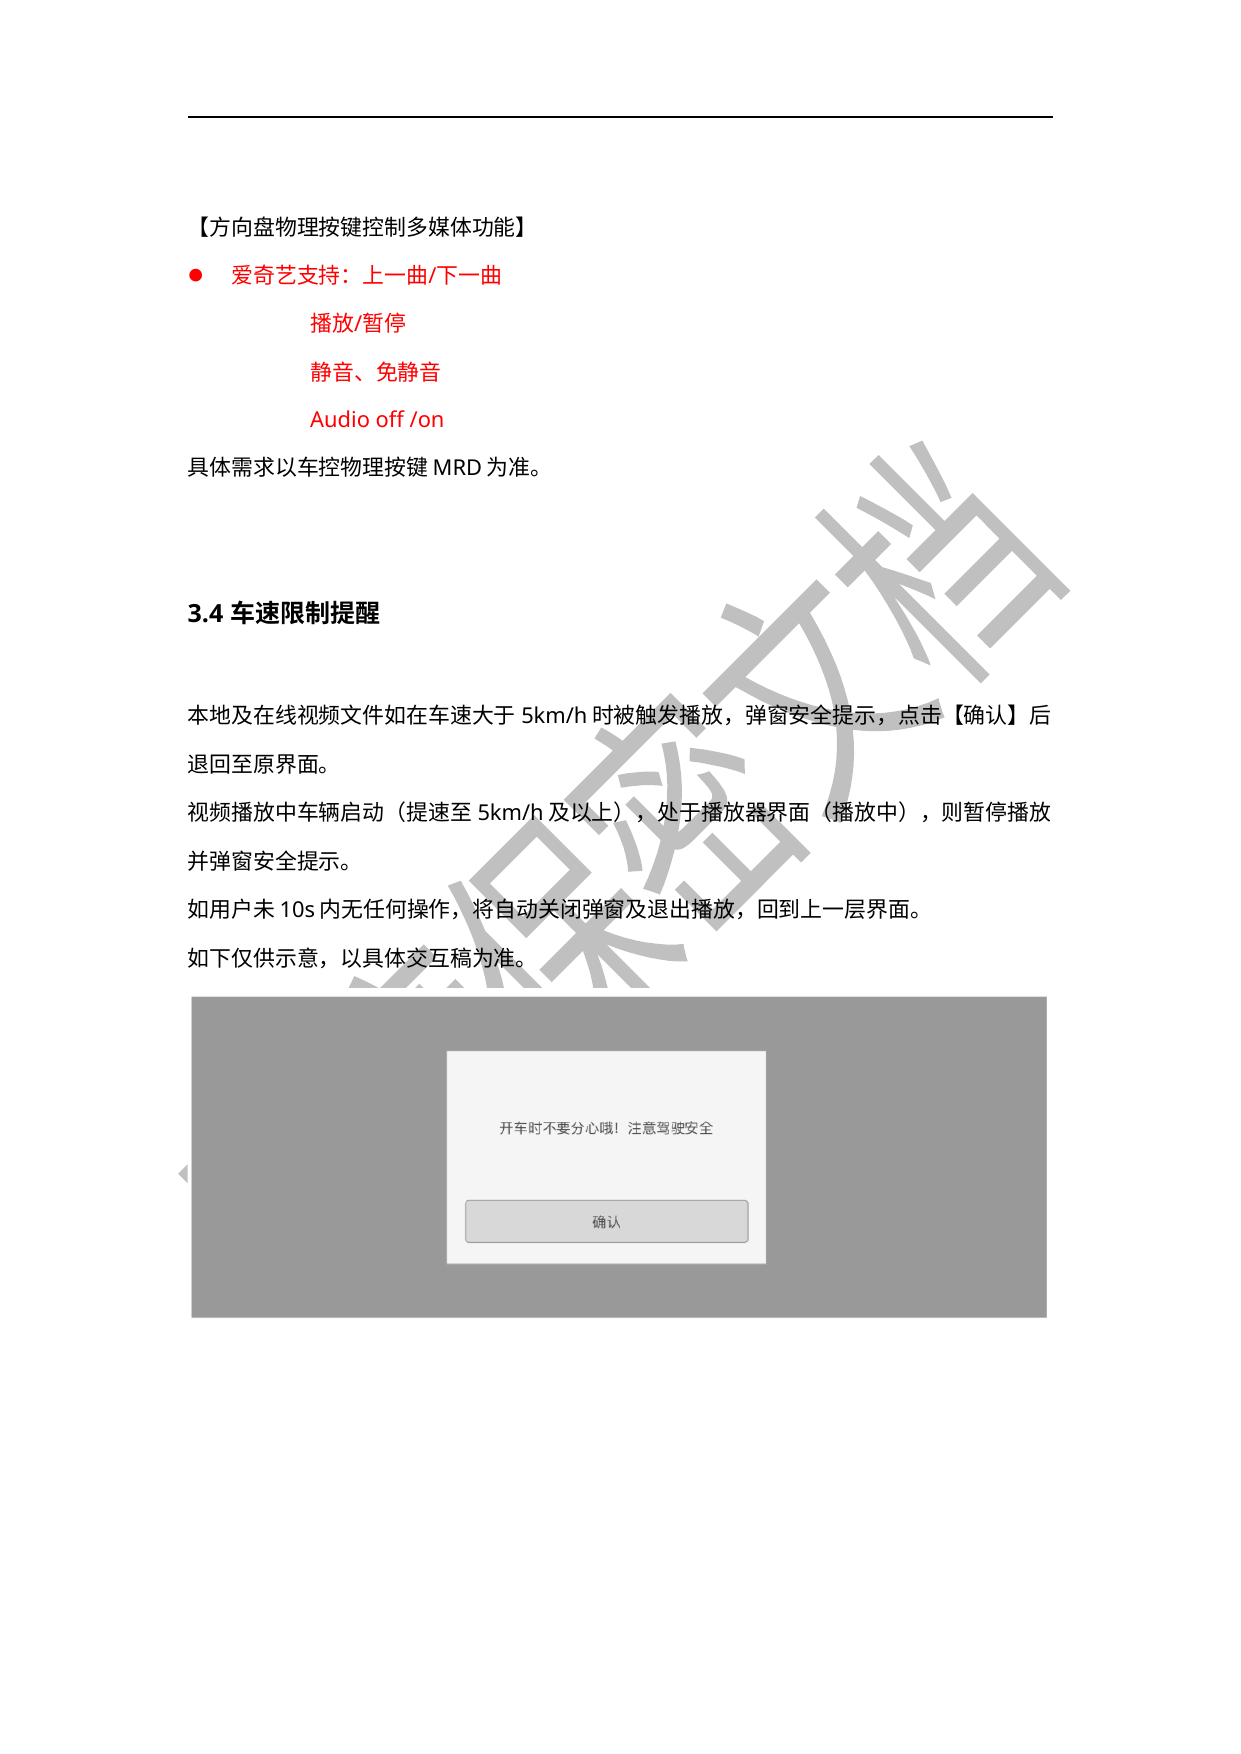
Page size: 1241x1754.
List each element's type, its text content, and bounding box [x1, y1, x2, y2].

list 爱奇艺支持：上一曲/下一曲 [187, 258, 1053, 290]
text Audio off /on [253, 403, 1053, 435]
text 视频播放中车辆启动（提速至5km/h及以上），处于播放器界面（播放中），则暂停播放并弹窗安全提示。 [187, 795, 1053, 876]
text 播放/暂停 [253, 306, 1053, 338]
text 如下仅供示意，以具体交互稿为准。 [187, 940, 1053, 973]
picture [187, 988, 1053, 1322]
text 本地及在线视频文件如在车速大于5km/h时被触发播放，弹窗安全提示，点击【确认】后退回至原界面。 [187, 698, 1053, 779]
text 具体需求以车控物理按键MRD为准。 [187, 450, 1053, 483]
text 静音、免静音 [253, 354, 1053, 387]
subtitle 3.4 车速限制提醒 [187, 579, 1053, 644]
text 如用户未10s内无任何操作，将自动关闭弹窗及退出播放，回到上一层界面。 [187, 892, 1053, 924]
text 【方向盘物理按键控制多媒体功能】 [187, 209, 1053, 242]
